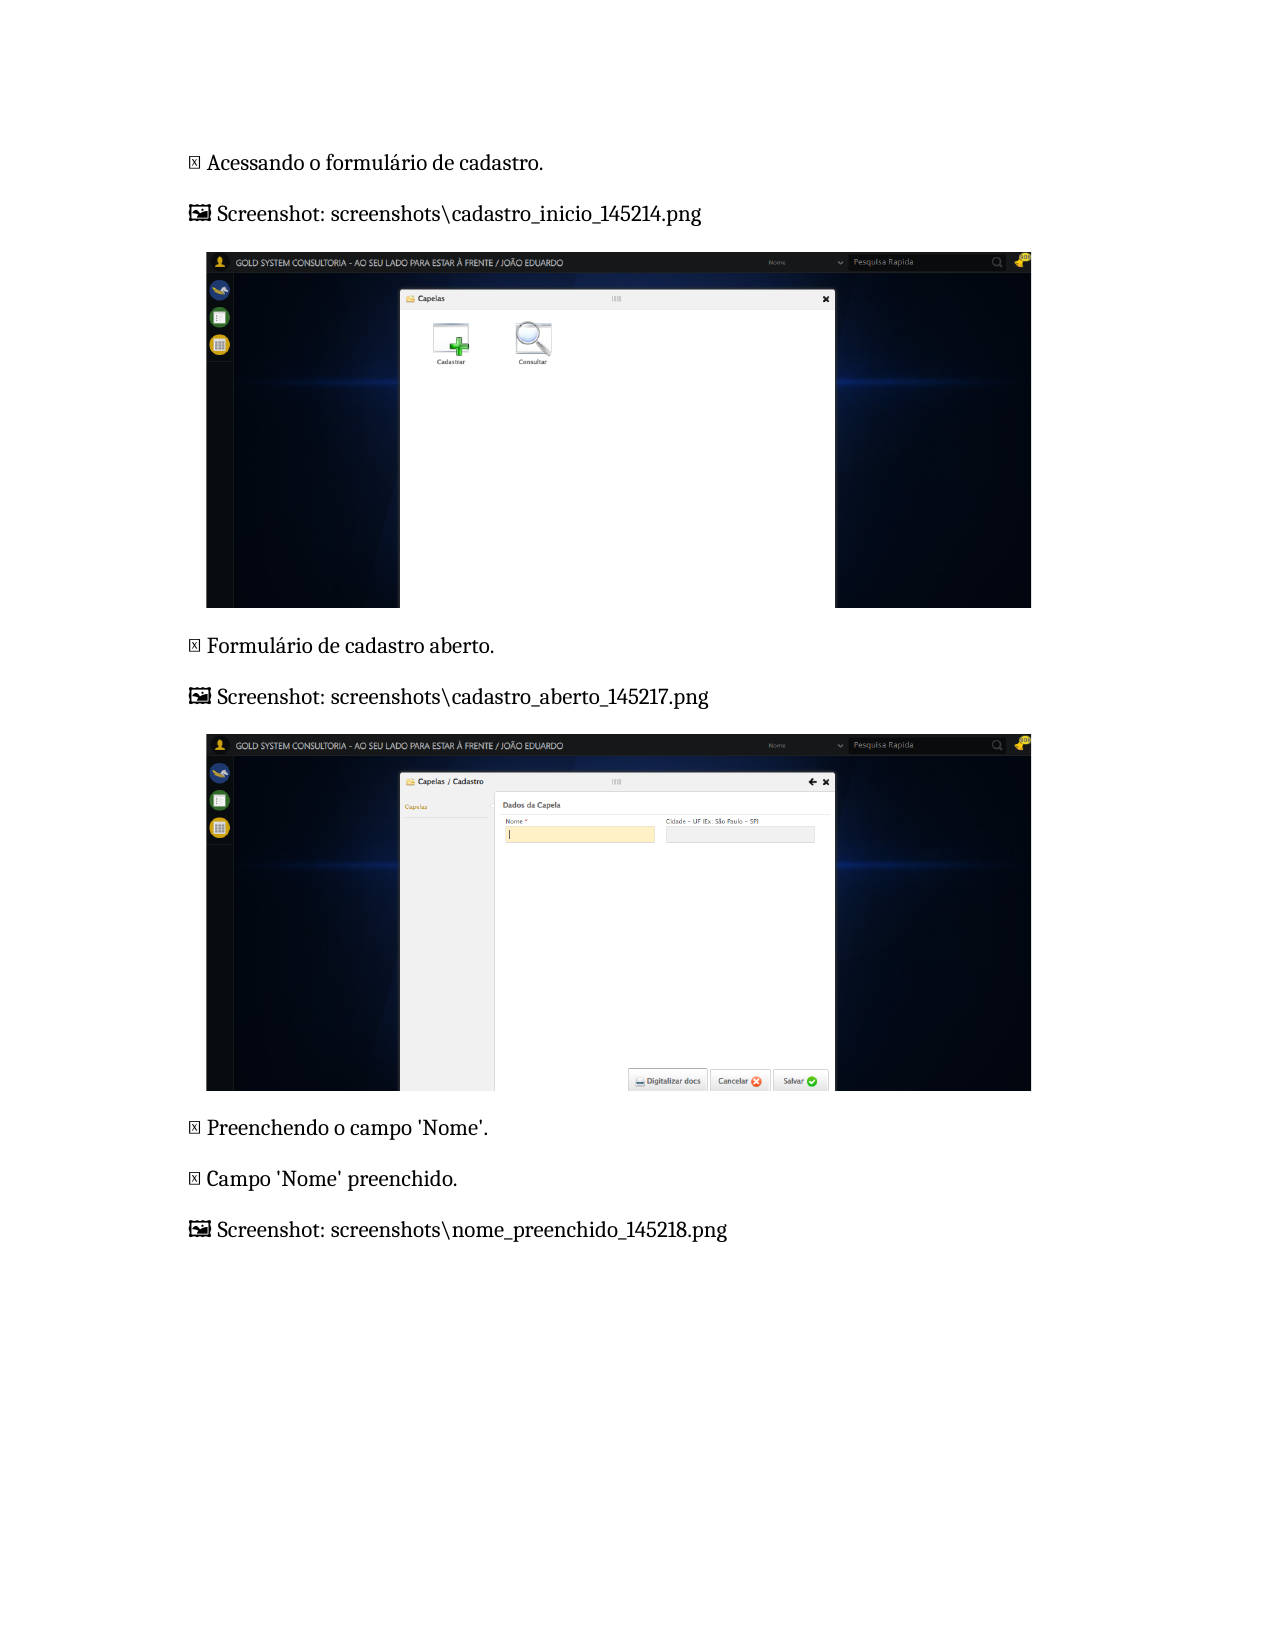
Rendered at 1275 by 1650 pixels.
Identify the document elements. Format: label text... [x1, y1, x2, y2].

text 🔄 Acessando o formulário de cadastro. [187, 150, 1087, 176]
text 🖼️ Screenshot: screenshots\nome_preenchido_145218.png [187, 1217, 1087, 1243]
text 🔄 Preenchendo o campo 'Nome'. [187, 1115, 1087, 1141]
text ✅ Formulário de cadastro aberto. [187, 632, 1087, 659]
text 🖼️ Screenshot: screenshots\cadastro_inicio_145214.png [187, 201, 1087, 227]
text ✅ Campo 'Nome' preenchido. [187, 1166, 1087, 1192]
text 🖼️ Screenshot: screenshots\cadastro_aberto_145217.png [187, 683, 1087, 710]
picture [206, 734, 1032, 1091]
picture [206, 252, 1032, 608]
